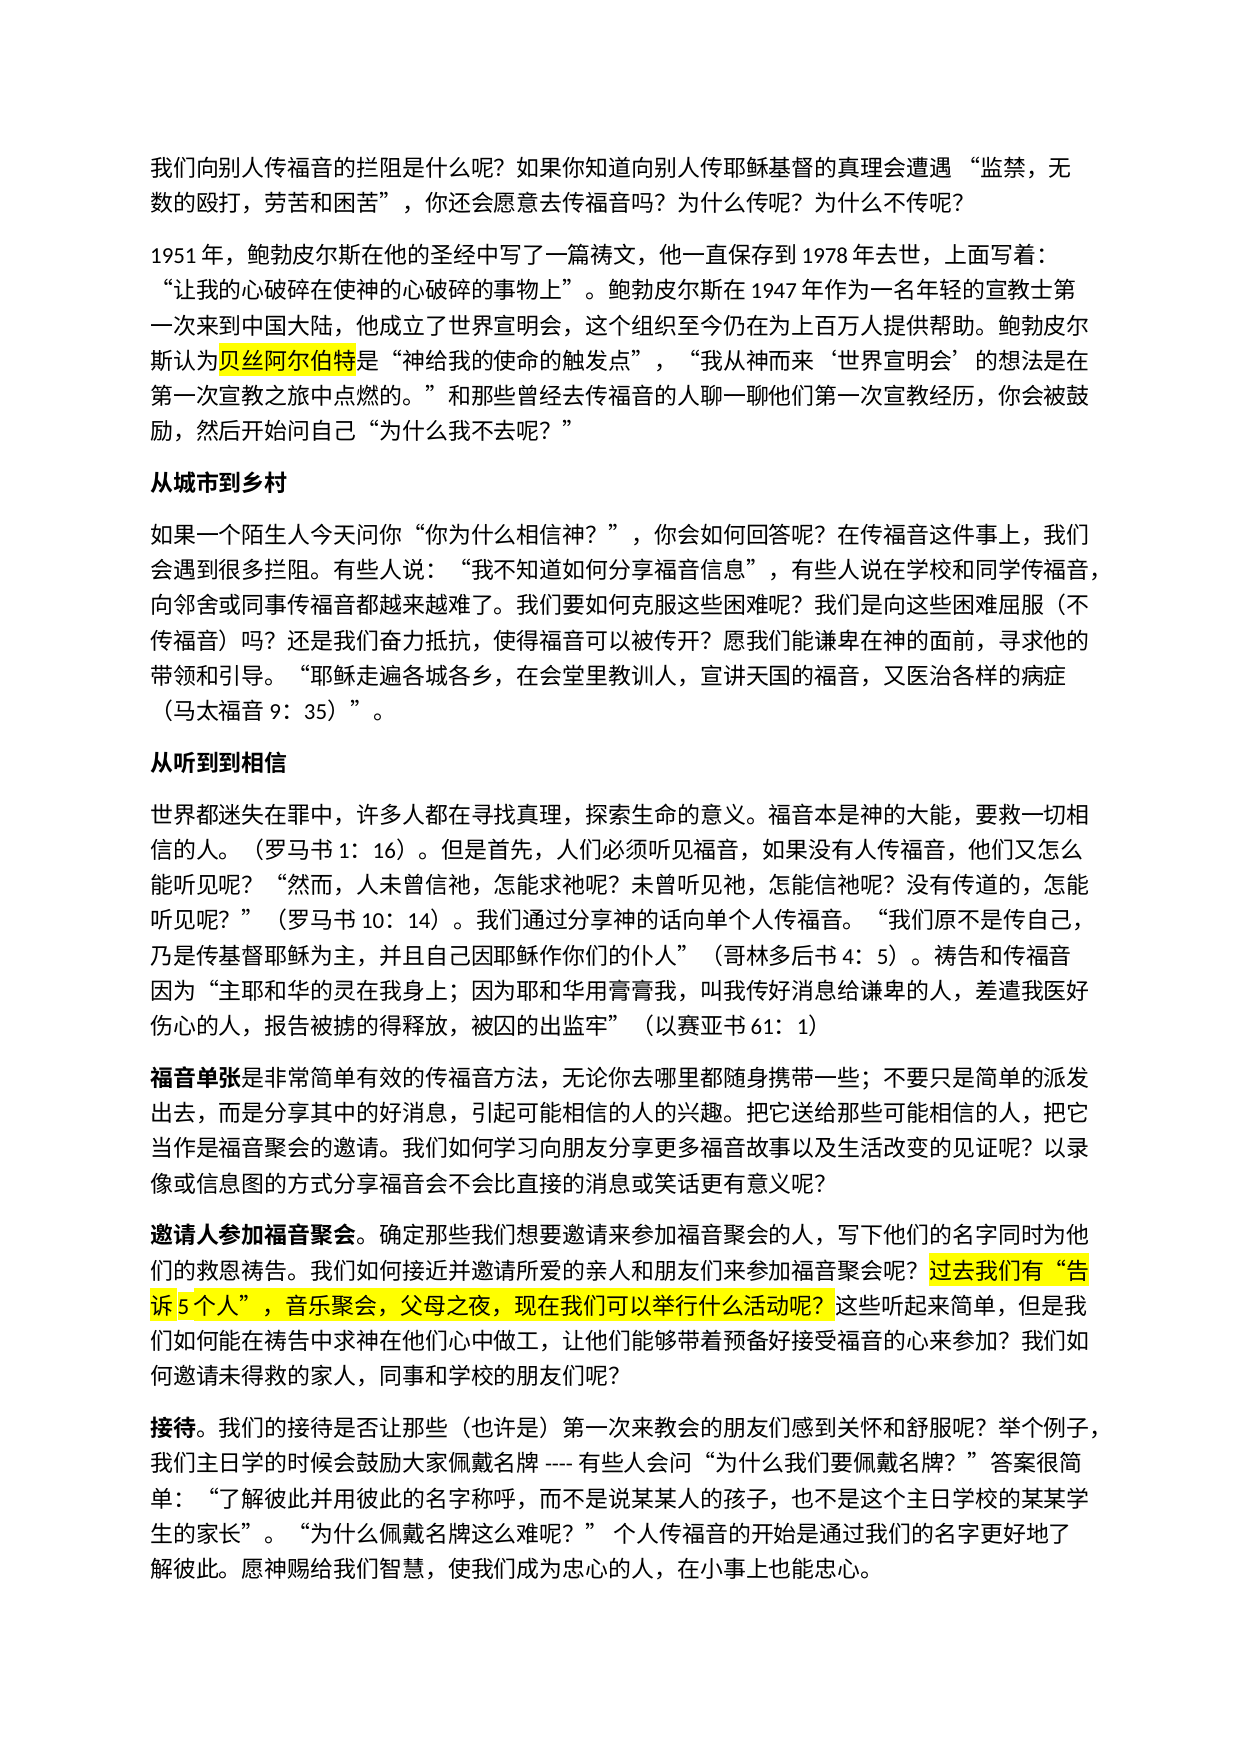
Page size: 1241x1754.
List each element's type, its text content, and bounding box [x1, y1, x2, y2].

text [150, 150, 1090, 218]
text 如果一个陌生人今天问你“你为什么相信神？”，你会如何回答呢？在传福音这件事上，我们会遇到很多拦阻。有些人说：“我不知道如何分享福音信息”，有些人说在学校和同学传福音，向邻舍或同事传福音都越来越难了。我们要如何克服这些困难呢？我们是向这些困难屈服（不传福音）吗？还是我们奋力抵抗，使得福音可以被传开？愿我们能谦卑在神的面前，寻求他的带领和引导。“耶稣走遍各城各乡，在会堂里教训人，宣讲天国的福音，又医治各样的病症（马太福音9：35）”。 [150, 517, 1090, 726]
text 接待。我们的接待是否让那些（也许是）第一次来教会的朋友们感到关怀和舒服呢？举个例子，我们主日学的时候会鼓励大家佩戴名牌 ---- 有些人会问“为什么我们要佩戴名牌？”答案很简单：“了解彼此并用彼此的名字称呼，而不是说某某人的孩子，也不是这个主日学校的某某学生的家长”。“为什么佩戴名牌这么难呢？” 个人传福音的开始是通过我们的名字更好地了解彼此。愿神赐给我们智慧，使我们成为忠心的人，在小事上也能忠心。 [150, 1410, 1090, 1584]
text 邀请人参加福音聚会。确定那些我们想要邀请来参加福音聚会的人，写下他们的名字同时为他们的救恩祷告。我们如何接近并邀请所爱的亲人和朋友们来参加福音聚会呢？过去我们有“告诉5个人”，音乐聚会，父母之夜，现在我们可以举行什么活动呢？这些听起来简单，但是我们如何能在祷告中求神在他们心中做工，让他们能够带着预备好接受福音的心来参加？我们如何邀请未得救的家人，同事和学校的朋友们呢？ [150, 1217, 1090, 1391]
text 从听到到相信 [150, 745, 1090, 778]
text 福音单张是非常简单有效的传福音方法，无论你去哪里都随身携带一些；不要只是简单的派发出去，而是分享其中的好消息，引起可能相信的人的兴趣。把它送给那些可能相信的人，把它当作是福音聚会的邀请。我们如何学习向朋友分享更多福音故事以及生活改变的见证呢？以录像或信息图的方式分享福音会不会比直接的消息或笑话更有意义呢？ [150, 1060, 1090, 1199]
text 从城市到乡村 [150, 465, 1090, 498]
text 1951年，鲍勃皮尔斯在他的圣经中写了一篇祷文，他一直保存到1978年去世，上面写着：“让我的心破碎在使神的心破碎的事物上”。鲍勃皮尔斯在1947年作为一名年轻的宣教士第一次来到中国大陆，他成立了世界宣明会，这个组织至今仍在为上百万人提供帮助。鲍勃皮尔斯认为贝丝阿尔伯特是“神给我的使命的触发点”，“我从神而来‘世界宣明会’的想法是在第一次宣教之旅中点燃的。”和那些曾经去传福音的人聊一聊他们第一次宣教经历，你会被鼓励，然后开始问自己“为什么我不去呢？” [150, 237, 1090, 446]
text 世界都迷失在罪中，许多人都在寻找真理，探索生命的意义。福音本是神的大能，要救一切相信的人。（罗马书1：16）。但是首先，人们必须听见福音，如果没有人传福音，他们又怎么能听见呢？“然而，人未曾信祂，怎能求祂呢？未曾听见祂，怎能信祂呢？没有传道的，怎能听见呢？”（罗马书10：14）。我们通过分享神的话向单个人传福音。“我们原不是传自己，乃是传基督耶稣为主，并且自己因耶稣作你们的仆人”（哥林多后书4：5）。祷告和传福音因为“主耶和华的灵在我身上；因为耶和华用膏膏我，叫我传好消息给谦卑的人，差遣我医好伤心的人，报告被掳的得释放，被囚的出监牢”（以赛亚书61：1） [150, 797, 1090, 1041]
